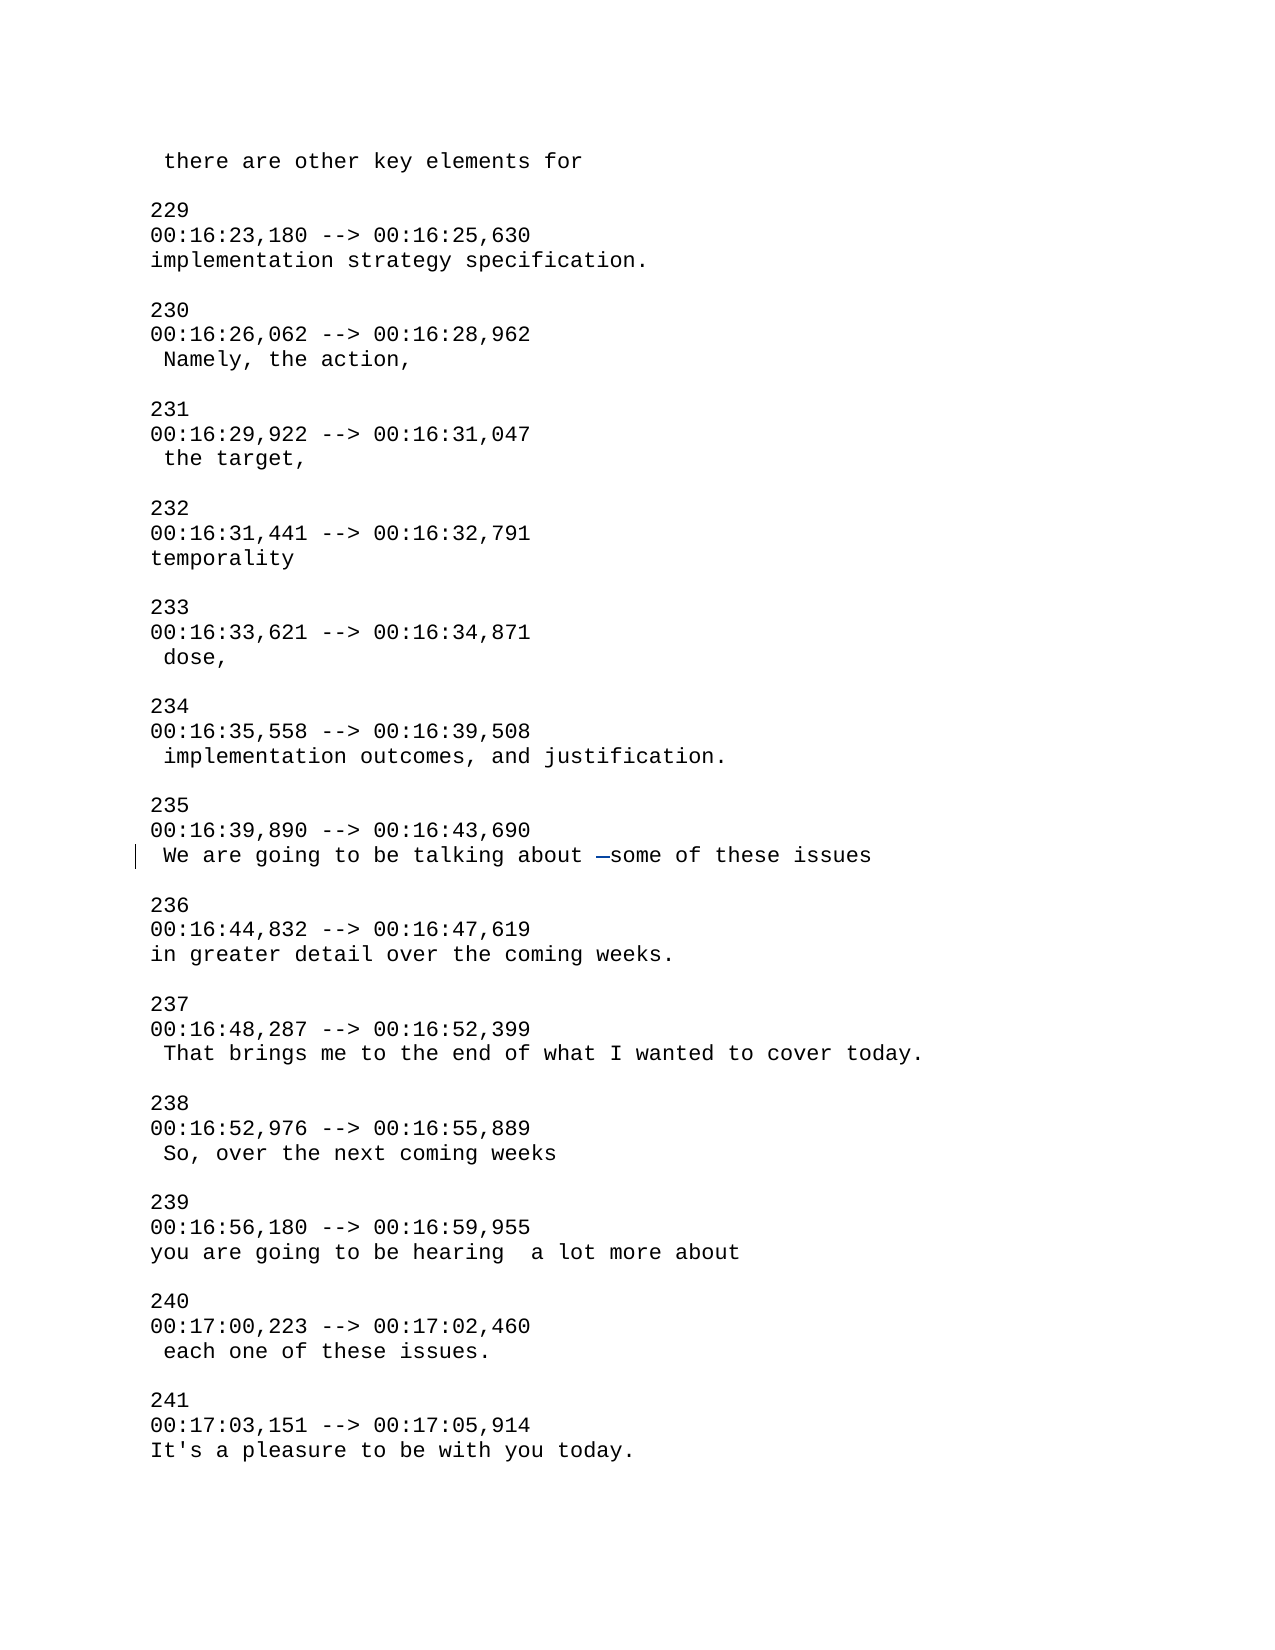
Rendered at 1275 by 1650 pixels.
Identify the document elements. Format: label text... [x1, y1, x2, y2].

text 241 [150, 1389, 1125, 1414]
text dose, [150, 646, 1125, 671]
text there are other key elements for [150, 150, 1125, 175]
text 00:16:31,441 --> 00:16:32,791 [150, 522, 1125, 547]
text the target, [150, 447, 1125, 472]
text 00:17:03,151 --> 00:17:05,914 [150, 1414, 1125, 1439]
text 234 [150, 695, 1125, 720]
text 232 [150, 497, 1125, 522]
text 00:16:26,062 --> 00:16:28,962 [150, 323, 1125, 348]
text That brings me to the end of what I wanted to cover today. [150, 1042, 1125, 1067]
text 239 [150, 1191, 1125, 1216]
text 00:16:56,180 --> 00:16:59,955 [150, 1216, 1125, 1241]
text temporality [150, 547, 1125, 571]
text 00:16:44,832 --> 00:16:47,619 [150, 918, 1125, 943]
text implementation outcomes, and justification. [150, 745, 1125, 770]
text 238 [150, 1092, 1125, 1117]
text 00:16:48,287 --> 00:16:52,399 [150, 1018, 1125, 1042]
text 00:16:29,922 --> 00:16:31,047 [150, 423, 1125, 447]
text 00:16:52,976 --> 00:16:55,889 [150, 1117, 1125, 1142]
text 236 [150, 894, 1125, 918]
text Namely, the action, [150, 348, 1125, 373]
text 00:16:23,180 --> 00:16:25,630 [150, 224, 1125, 249]
text 00:16:35,558 --> 00:16:39,508 [150, 720, 1125, 745]
text you are going to be hearing a lot more about [150, 1241, 1125, 1266]
text 229 [150, 199, 1125, 224]
text 00:17:00,223 --> 00:17:02,460 [150, 1315, 1125, 1340]
text each one of these issues. [150, 1340, 1125, 1365]
text implementation strategy specification. [150, 249, 1125, 274]
text 231 [150, 398, 1125, 423]
text in greater detail over the coming weeks. [150, 943, 1125, 968]
text 00:16:39,890 --> 00:16:43,690 [150, 819, 1125, 844]
text 235 [150, 794, 1125, 819]
text So, over the next coming weeks [150, 1142, 1125, 1166]
text We are going to be talking about some of these issues [150, 844, 1125, 869]
text 237 [150, 993, 1125, 1018]
text 230 [150, 299, 1125, 323]
text 00:16:33,621 --> 00:16:34,871 [150, 621, 1125, 646]
text 233 [150, 596, 1125, 621]
text It's a pleasure to be with you today. [150, 1439, 1125, 1464]
text 240 [150, 1290, 1125, 1315]
